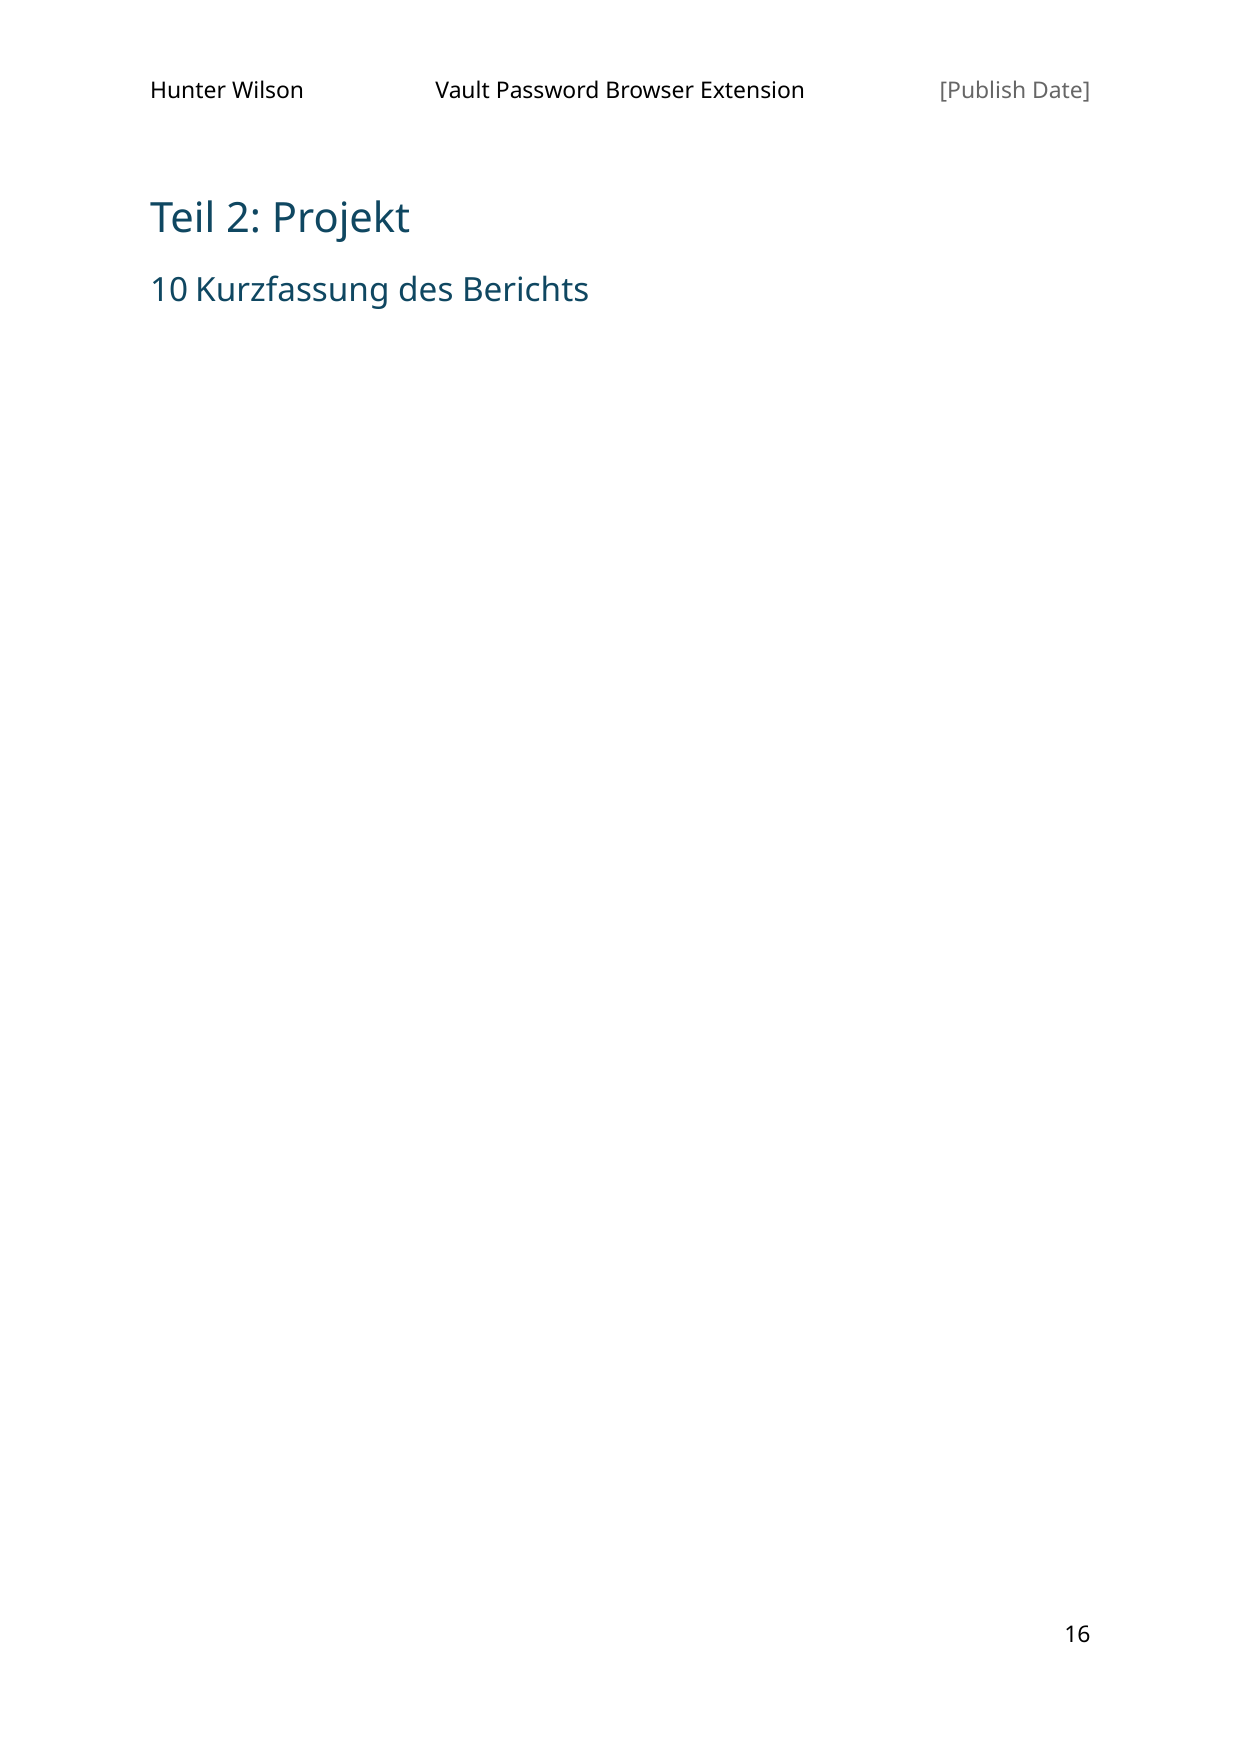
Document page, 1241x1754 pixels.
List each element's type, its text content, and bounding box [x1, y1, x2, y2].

subtitle Teil 2: Projekt [150, 187, 1090, 244]
subtitle Kurzfassung des Berichts [150, 265, 1090, 311]
